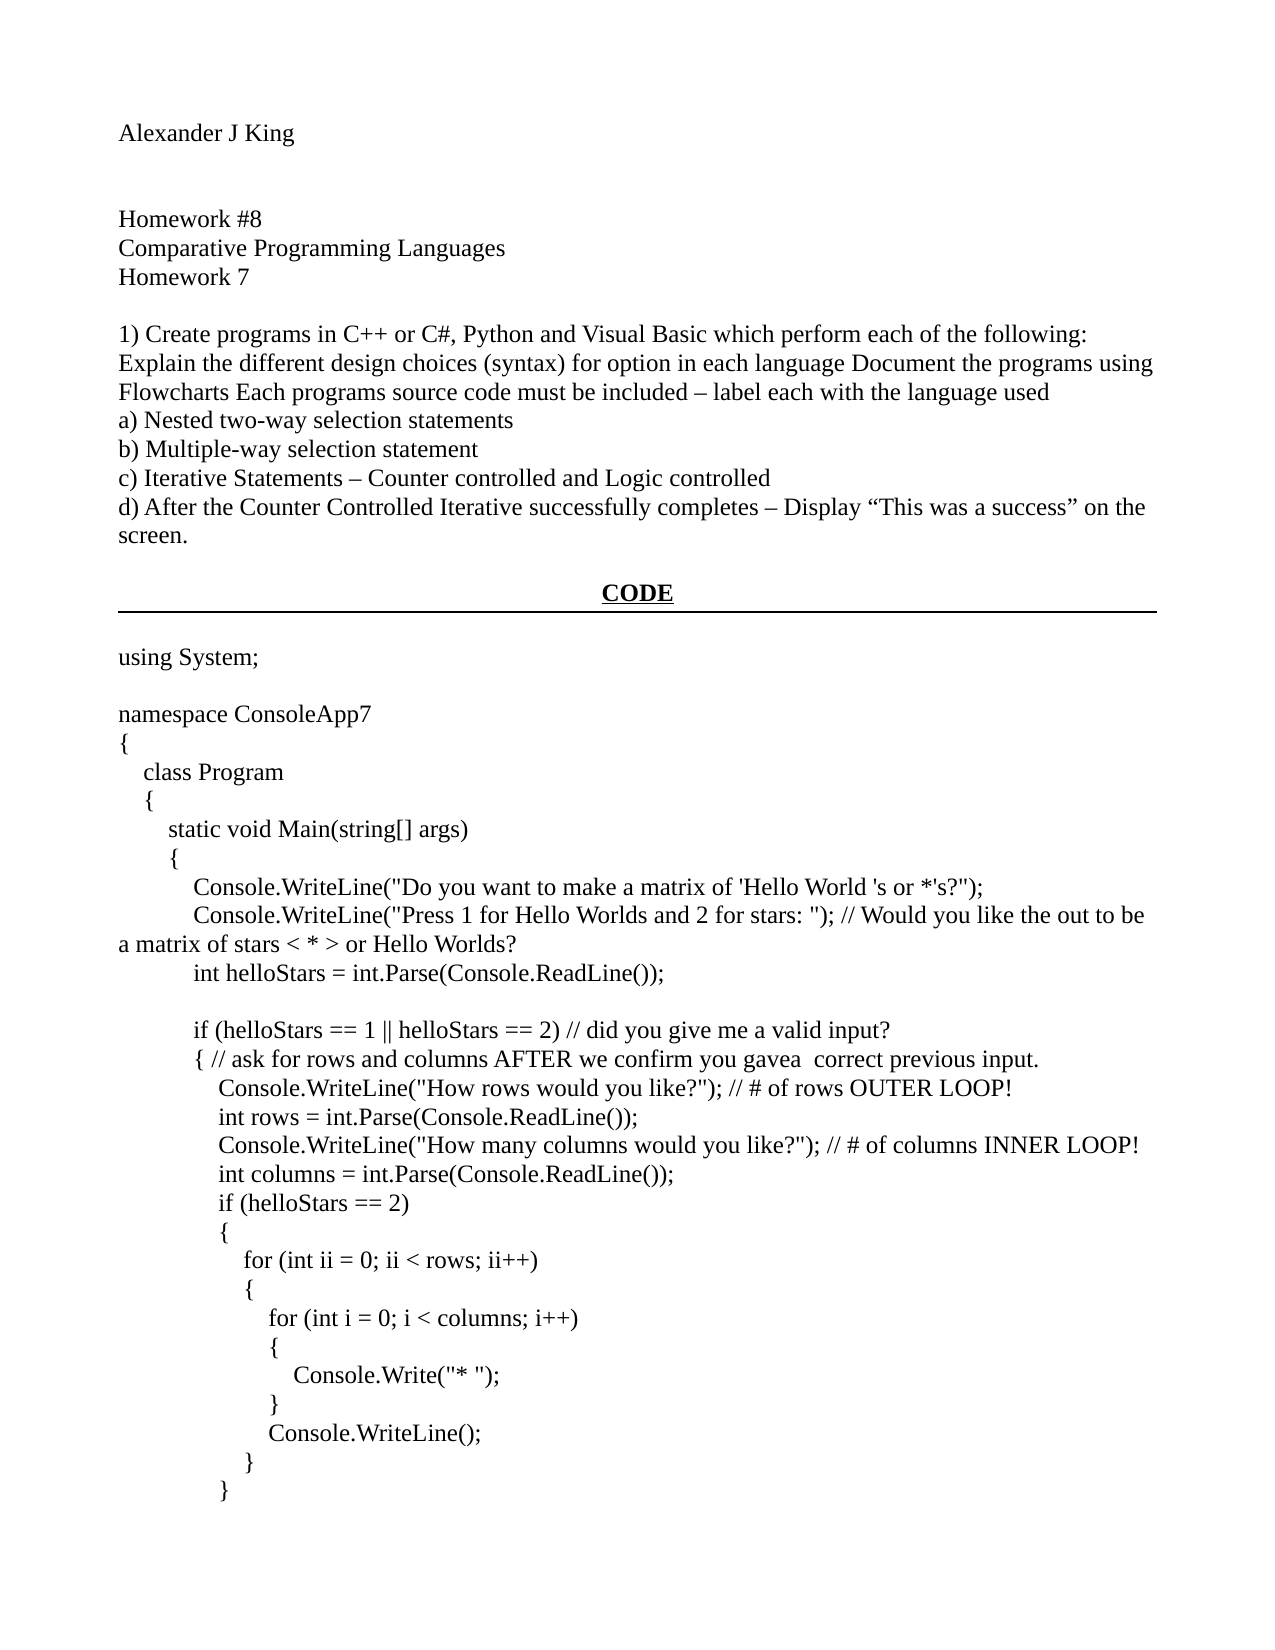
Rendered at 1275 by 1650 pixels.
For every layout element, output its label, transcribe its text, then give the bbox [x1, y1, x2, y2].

text Homework #8 [118, 204, 1157, 233]
text int rows = int.Parse(Console.ReadLine()); [118, 1102, 1157, 1131]
text { // ask for rows and columns AFTER we confirm you gavea correct previous input. [118, 1044, 1157, 1073]
text } [118, 1447, 1157, 1476]
text for (int ii = 0; ii < rows; ii++) [118, 1246, 1157, 1274]
text 1) Create programs in C++ or C#, Python and Visual Basic which perform each of the following: Explain the different design choices (syntax) for option in each language Document the programs using Flowcharts Each programs source code must be included – label each with the language used [118, 319, 1157, 406]
text int columns = int.Parse(Console.ReadLine()); [118, 1159, 1157, 1188]
text a) Nested two-way selection statements [118, 406, 1157, 434]
text if (helloStars == 1 || helloStars == 2) // did you give me a valid input? [118, 1016, 1157, 1044]
text { [118, 1217, 1157, 1246]
text Console.WriteLine("Press 1 for Hello Worlds and 2 for stars: "); // Would you like the out to be a matrix of stars < * > or Hello Worlds? [118, 901, 1157, 958]
text int helloStars = int.Parse(Console.ReadLine()); [118, 958, 1157, 987]
text if (helloStars == 2) [118, 1188, 1157, 1217]
text c) Iterative Statements – Counter controlled and Logic controlled [118, 463, 1157, 492]
text Homework 7 [118, 262, 1157, 291]
text Console.WriteLine("How rows would you like?"); // # of rows OUTER LOOP! [118, 1073, 1157, 1102]
text namespace ConsoleApp7 [118, 699, 1157, 728]
text for (int i = 0; i < columns; i++) [118, 1303, 1157, 1332]
text { [118, 1274, 1157, 1303]
text Console.WriteLine("How many columns would you like?"); // # of columns INNER LOOP! [118, 1131, 1157, 1159]
text } [118, 1389, 1157, 1418]
text CODE [118, 578, 1157, 611]
text Console.Write("* "); [118, 1361, 1157, 1389]
text Alexander J King [118, 118, 1157, 147]
text } [118, 1476, 1157, 1504]
text { [118, 843, 1157, 872]
text Comparative Programming Languages [118, 233, 1157, 262]
text class Program [118, 757, 1157, 786]
text { [118, 1332, 1157, 1361]
text Console.WriteLine("Do you want to make a matrix of 'Hello World 's or *'s?"); [118, 872, 1157, 901]
text { [118, 728, 1157, 757]
text static void Main(string[] args) [118, 814, 1157, 843]
text Console.WriteLine(); [118, 1418, 1157, 1447]
text b) Multiple-way selection statement [118, 434, 1157, 463]
text { [118, 786, 1157, 814]
text d) After the Counter Controlled Iterative successfully completes – Display “This was a success” on the screen. [118, 492, 1157, 549]
text using System; [118, 642, 1157, 671]
